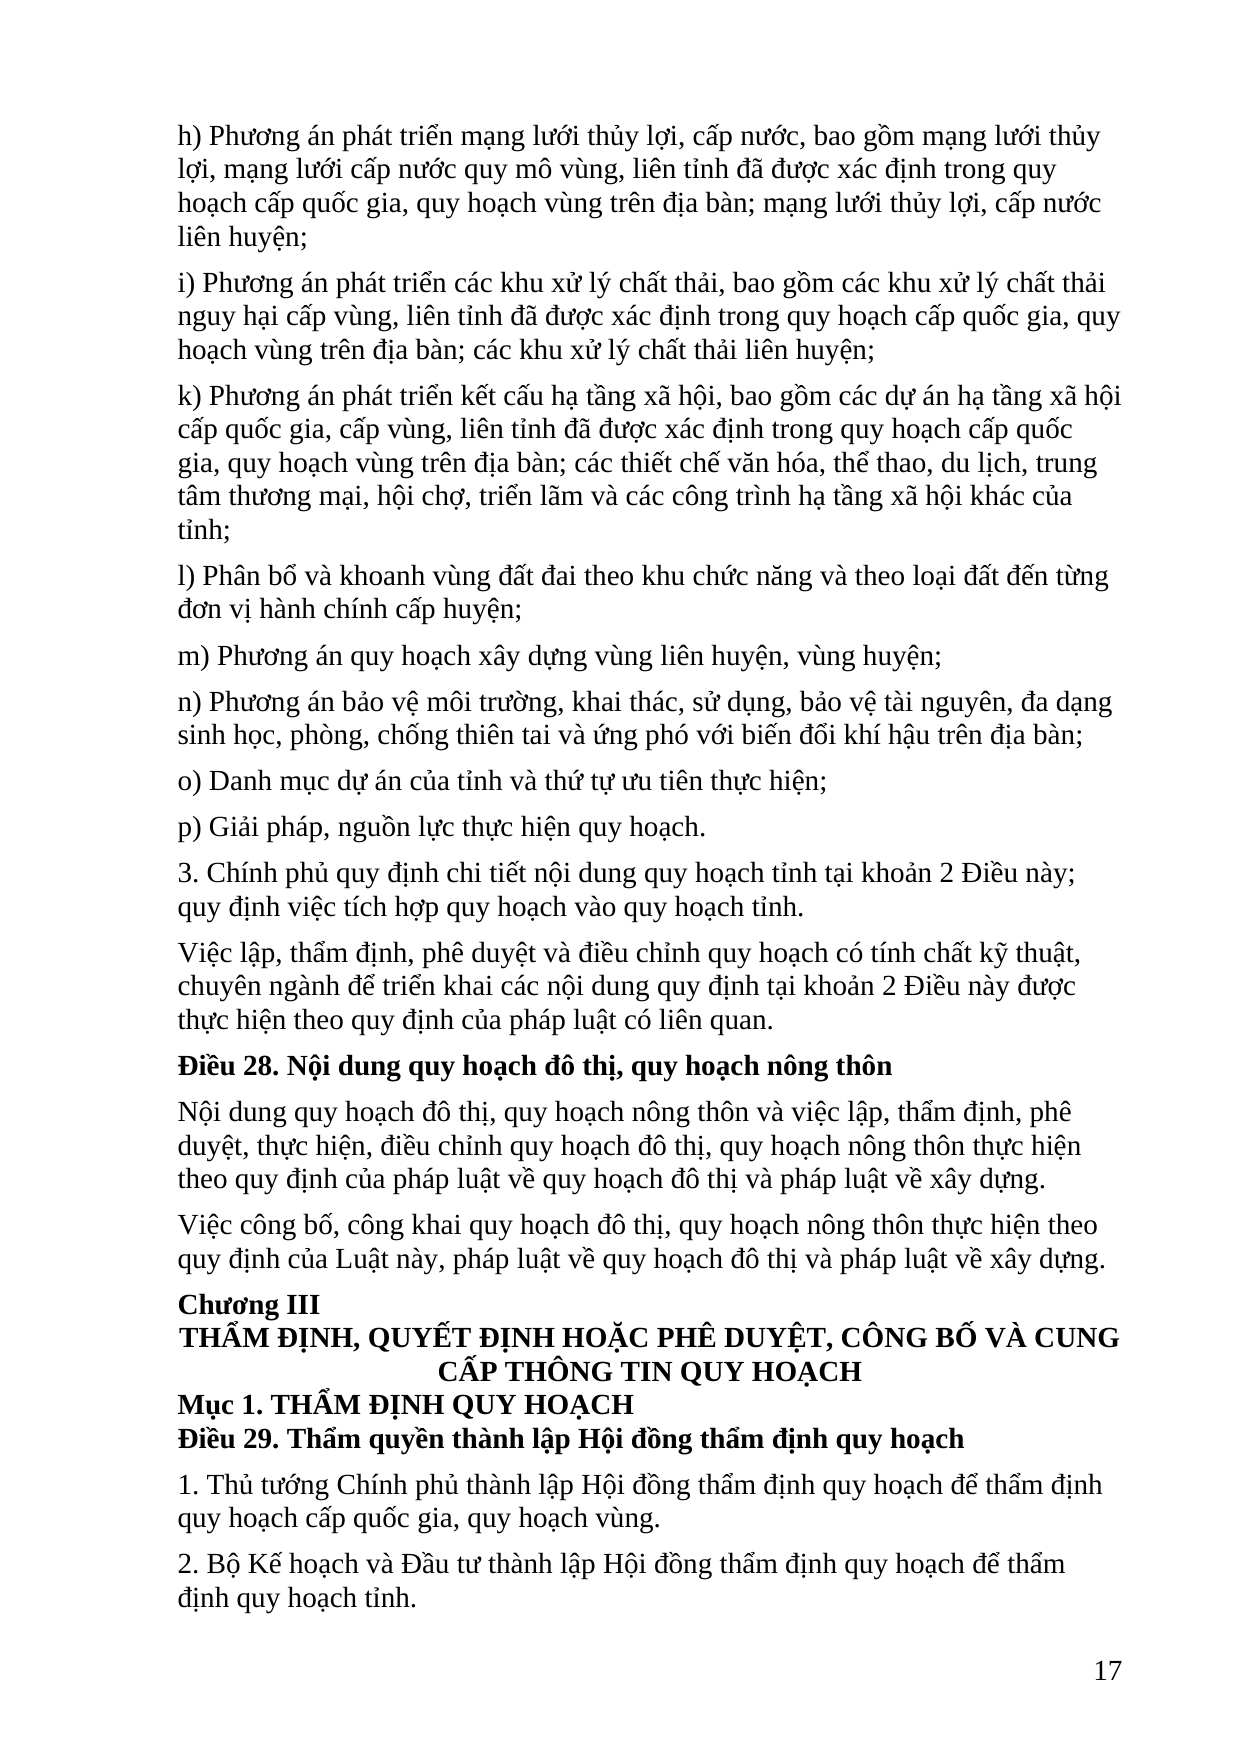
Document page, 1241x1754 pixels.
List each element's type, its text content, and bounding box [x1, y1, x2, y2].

text 3. Chính phủ quy định chi tiết nội dung quy hoạch tỉnh tại khoản 2 Điều này; quy định việc tích hợp quy hoạch vào quy hoạch tỉnh. [177, 855, 1122, 922]
text Chương III [177, 1287, 1122, 1320]
text o) Danh mục dự án của tỉnh và thứ tự ưu tiên thực hiện; [177, 763, 1122, 797]
text Điều 29. Thẩm quyền thành lập Hội đồng thẩm định quy hoạch [177, 1421, 1122, 1454]
text k) Phương án phát triển kết cấu hạ tầng xã hội, bao gồm các dự án hạ tầng xã hội cấp quốc gia, cấp vùng, liên tỉnh đã được xác định trong quy hoạch cấp quốc gia, quy hoạch vùng trên địa bàn; các thiết chế văn hóa, thể thao, du lịch, trung tâm thương mại, hội chợ, triển lãm và các công trình hạ tầng xã hội khác của tỉnh; [177, 378, 1122, 546]
text 2. Bộ Kế hoạch và Đầu tư thành lập Hội đồng thẩm định quy hoạch để thẩm định quy hoạch tỉnh. [177, 1547, 1122, 1614]
text Điều 28. Nội dung quy hoạch đô thị, quy hoạch nông thôn [177, 1048, 1122, 1082]
text THẨM ĐỊNH, QUYẾT ĐỊNH HOẶC PHÊ DUYỆT, CÔNG BỐ VÀ CUNG CẤP THÔNG TIN QUY HOẠCH [177, 1320, 1122, 1387]
text l) Phân bổ và khoanh vùng đất đai theo khu chức năng và theo loại đất đến từng đơn vị hành chính cấp huyện; [177, 558, 1122, 625]
text Nội dung quy hoạch đô thị, quy hoạch nông thôn và việc lập, thẩm định, phê duyệt, thực hiện, điều chỉnh quy hoạch đô thị, quy hoạch nông thôn thực hiện theo quy định của pháp luật về quy hoạch đô thị và pháp luật về xây dựng. [177, 1094, 1122, 1195]
text i) Phương án phát triển các khu xử lý chất thải, bao gồm các khu xử lý chất thải nguy hại cấp vùng, liên tỉnh đã được xác định trong quy hoạch cấp quốc gia, quy hoạch vùng trên địa bàn; các khu xử lý chất thải liên huyện; [177, 265, 1122, 365]
text Việc lập, thẩm định, phê duyệt và điều chỉnh quy hoạch có tính chất kỹ thuật, chuyên ngành để triển khai các nội dung quy định tại khoản 2 Điều này được thực hiện theo quy định của pháp luật có liên quan. [177, 935, 1122, 1036]
text Việc công bố, công khai quy hoạch đô thị, quy hoạch nông thôn thực hiện theo quy định của Luật này, pháp luật về quy hoạch đô thị và pháp luật về xây dựng. [177, 1207, 1122, 1274]
text p) Giải pháp, nguồn lực thực hiện quy hoạch. [177, 809, 1122, 843]
text n) Phương án bảo vệ môi trường, khai thác, sử dụng, bảo vệ tài nguyên, đa dạng sinh học, phòng, chống thiên tai và ứng phó với biến đổi khí hậu trên địa bàn; [177, 684, 1122, 751]
text m) Phương án quy hoạch xây dựng vùng liên huyện, vùng huyện; [177, 638, 1122, 671]
text 1. Thủ tướng Chính phủ thành lập Hội đồng thẩm định quy hoạch để thẩm định quy hoạch cấp quốc gia, quy hoạch vùng. [177, 1467, 1122, 1534]
text Mục 1. THẨM ĐỊNH QUY HOẠCH [177, 1387, 1122, 1421]
text h) Phương án phát triển mạng lưới thủy lợi, cấp nước, bao gồm mạng lưới thủy lợi, mạng lưới cấp nước quy mô vùng, liên tỉnh đã được xác định trong quy hoạch cấp quốc gia, quy hoạch vùng trên địa bàn; mạng lưới thủy lợi, cấp nước liên huyện; [177, 118, 1122, 252]
